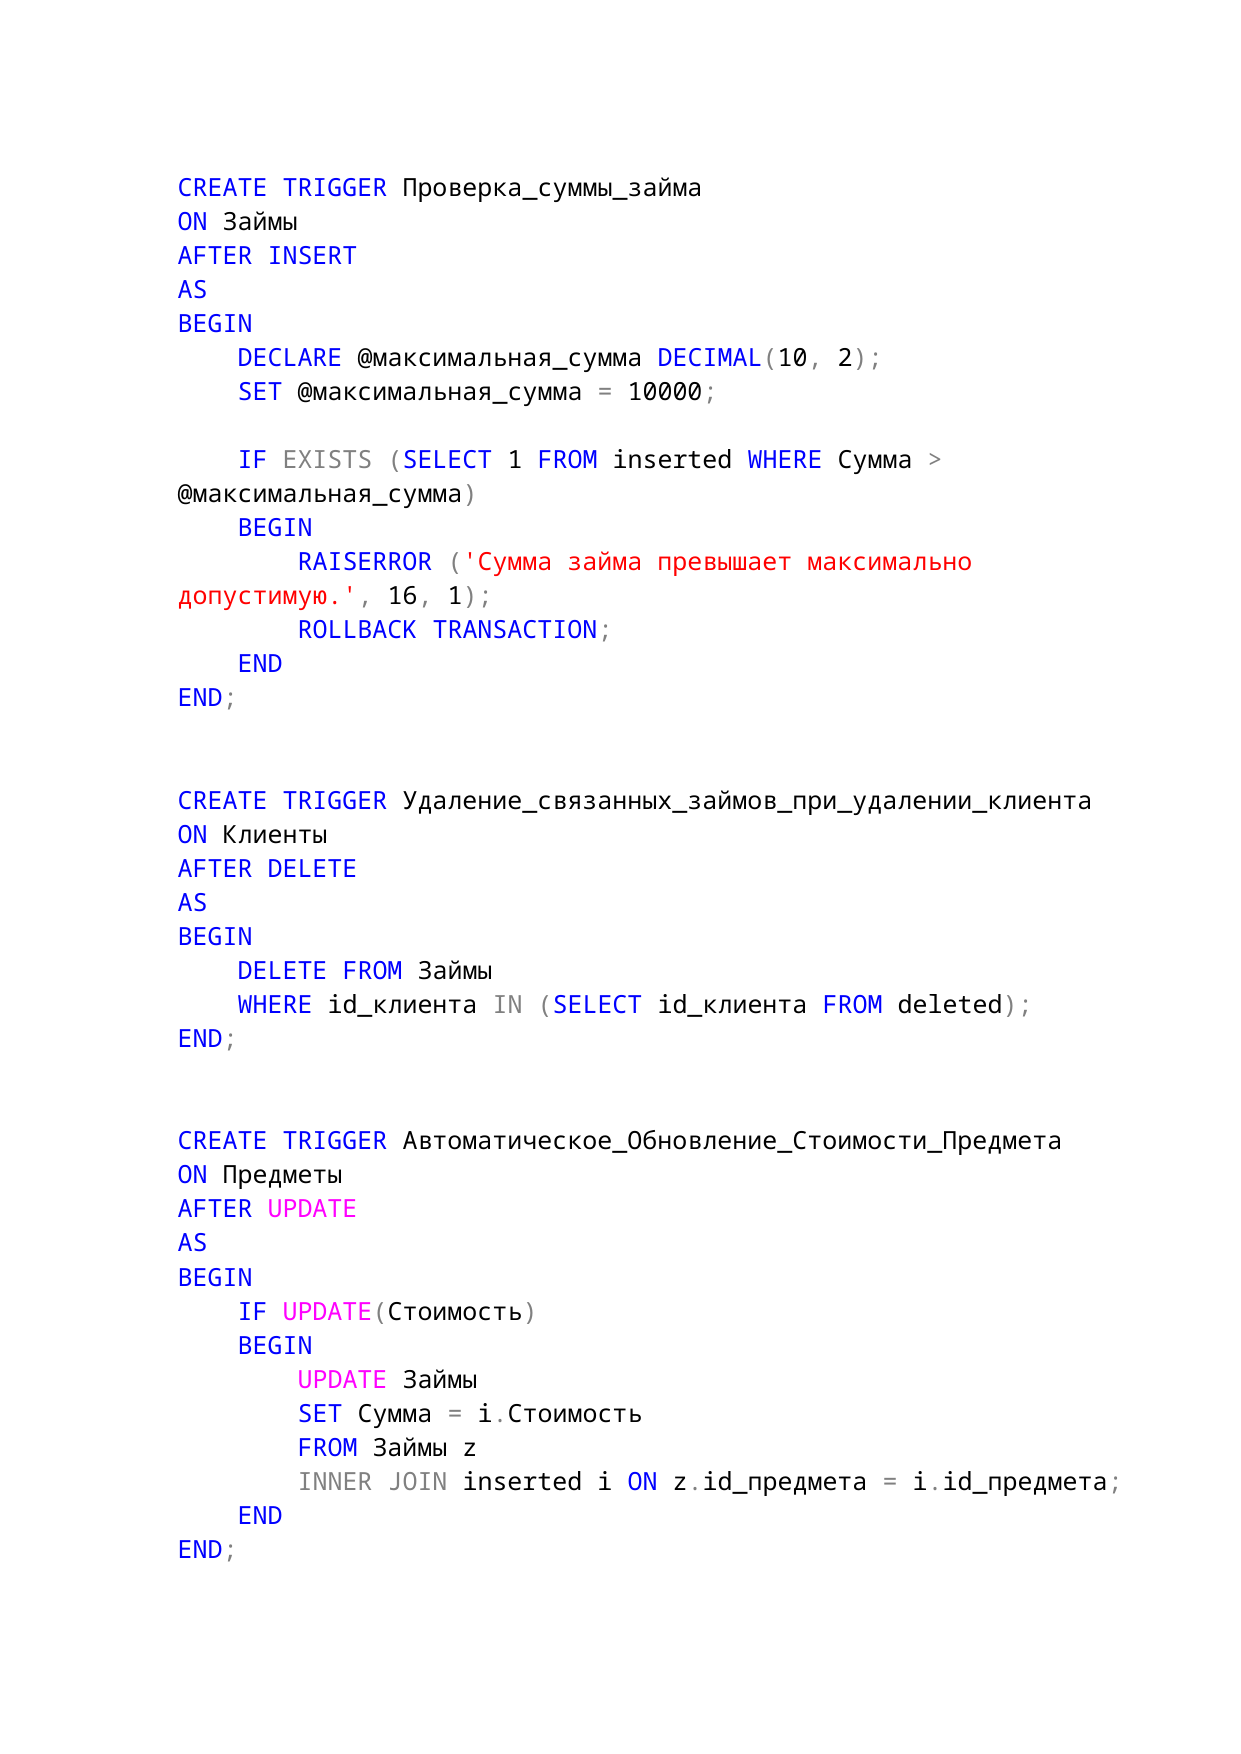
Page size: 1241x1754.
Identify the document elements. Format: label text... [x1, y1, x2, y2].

text UPDATE Займы [177, 1361, 1152, 1395]
text SET @максимальная_сумма = 10000; [177, 373, 1152, 408]
text END [177, 646, 1152, 680]
text CREATE TRIGGER Автоматическое_Обновление_Стоимости_Предмета [177, 1123, 1152, 1157]
text BEGIN [177, 305, 1152, 339]
text ON Клиенты [177, 816, 1152, 850]
text END; [177, 1532, 1152, 1566]
text AFTER DELETE [177, 850, 1152, 884]
text AS [177, 1225, 1152, 1259]
text BEGIN [177, 918, 1152, 953]
text DECLARE @максимальная_сумма DECIMAL(10, 2); [177, 339, 1152, 373]
text FROM Займы z [177, 1429, 1152, 1463]
text END; [177, 1021, 1152, 1055]
text IF UPDATE(Стоимость) [177, 1293, 1152, 1327]
text END; [177, 680, 1152, 714]
text BEGIN [177, 1259, 1152, 1293]
text CREATE TRIGGER Удаление_связанных_займов_при_удалении_клиента [177, 782, 1152, 816]
text WHERE id_клиента IN (SELECT id_клиента FROM deleted); [177, 987, 1152, 1021]
text AS [177, 884, 1152, 918]
text IF EXISTS (SELECT 1 FROM inserted WHERE Сумма > @максимальная_сумма) [177, 442, 1152, 510]
text AFTER INSERT [177, 237, 1152, 271]
text AFTER UPDATE [177, 1191, 1152, 1225]
text BEGIN [177, 510, 1152, 544]
text INNER JOIN inserted i ON z.id_предмета = i.id_предмета; [177, 1463, 1152, 1498]
text BEGIN [177, 1327, 1152, 1361]
text CREATE TRIGGER Проверка_суммы_займа [177, 169, 1152, 203]
text ROLLBACK TRANSACTION; [177, 612, 1152, 646]
text ON Займы [177, 203, 1152, 237]
text ON Предметы [177, 1157, 1152, 1191]
text DELETE FROM Займы [177, 953, 1152, 987]
text RAISERROR ('Сумма займа превышает максимально допустимую.', 16, 1); [177, 544, 1152, 612]
text SET Сумма = i.Стоимость [177, 1395, 1152, 1429]
text END [177, 1498, 1152, 1532]
text AS [177, 271, 1152, 305]
